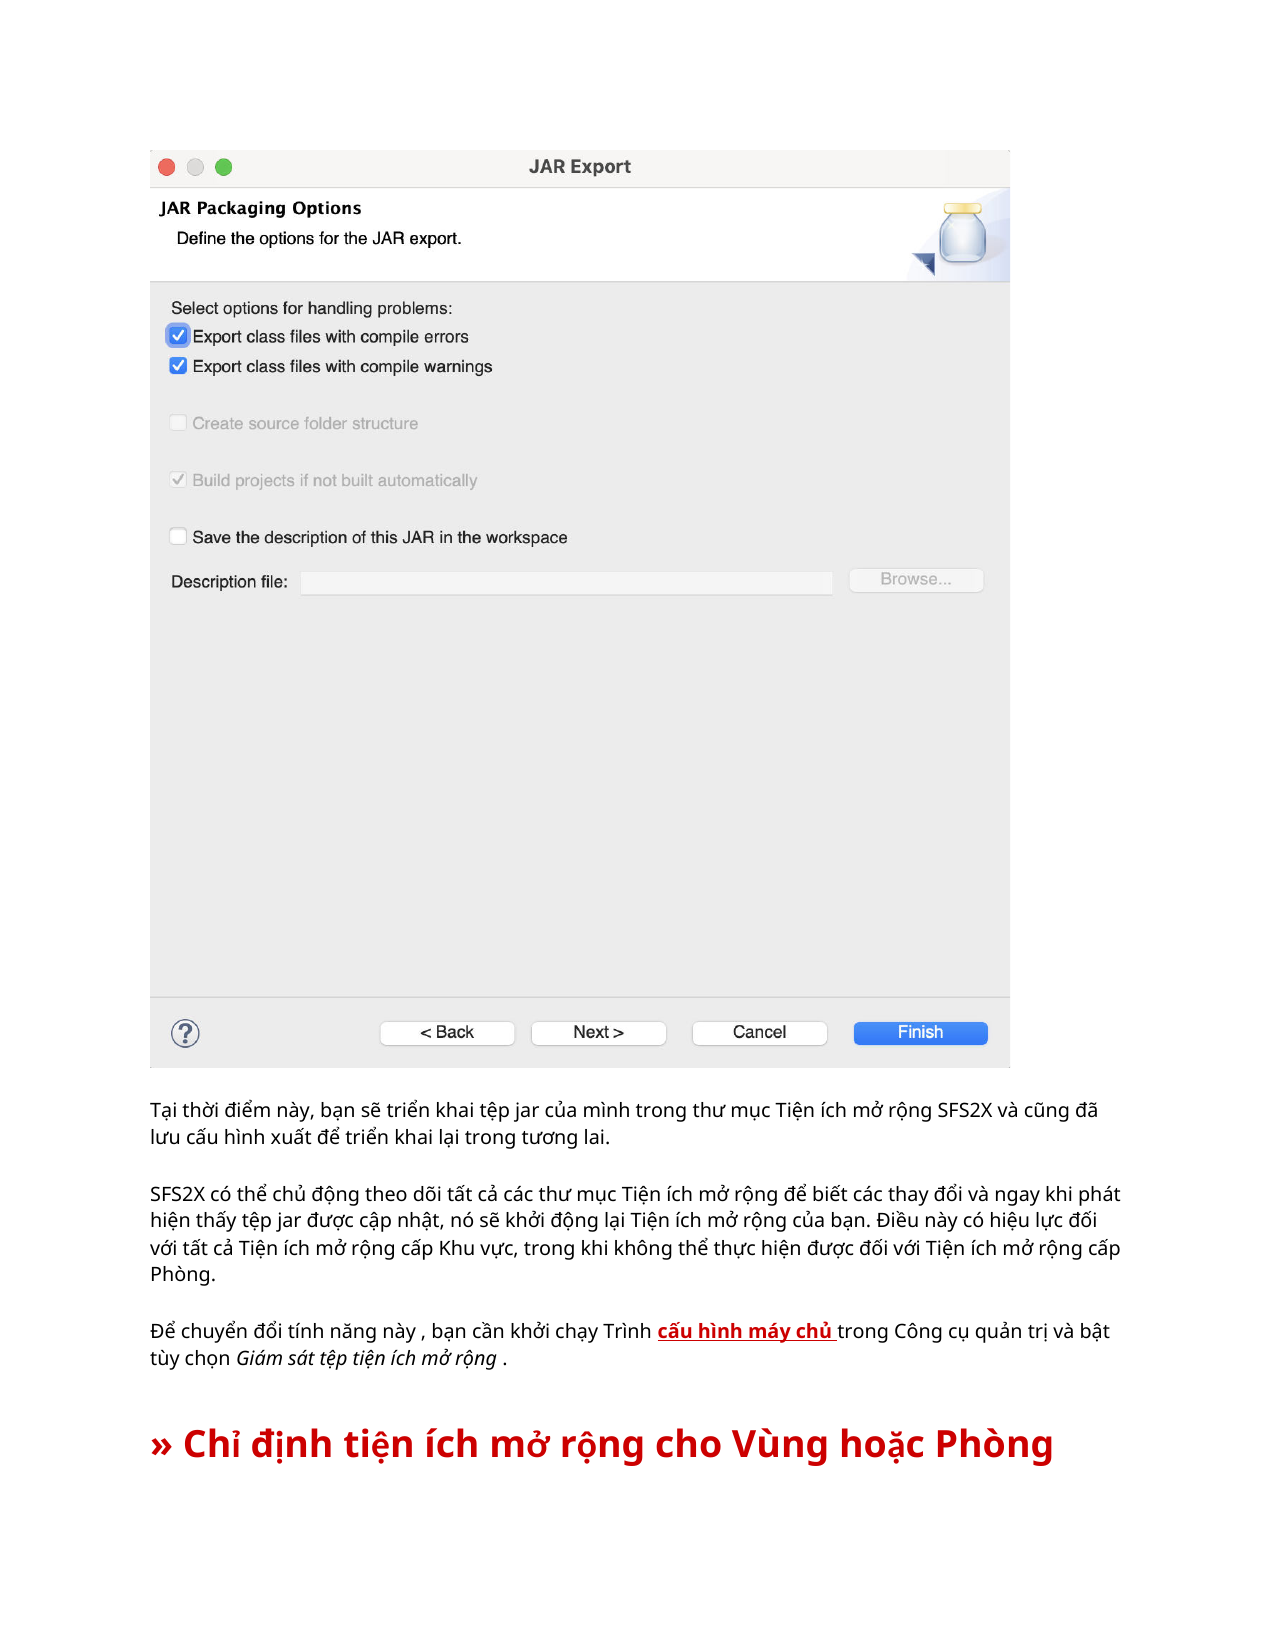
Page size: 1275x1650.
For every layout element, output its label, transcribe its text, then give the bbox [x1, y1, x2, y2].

text » Chỉ định tiện ích mở rộng cho Vùng hoặc Phòng [150, 1418, 1125, 1469]
text SFS2X có thể chủ động theo dõi tất cả các thư mục Tiện ích mở rộng để biết các thay đổi và ngay khi phát hiện thấy tệp jar được cập nhật, nó sẽ khởi động lại Tiện ích mở rộng của bạn. Điều này có hiệu lực đối với tất cả Tiện ích mở rộng cấp Khu vực, trong khi không thể thực hiện được đối với Tiện ích mở rộng cấp Phòng. [150, 1180, 1125, 1288]
text Để chuyển đổi tính năng này , bạn cần khởi chạy Trình cấu hình máy chủ trong Công cụ quản trị và bật tùy chọn Giám sát tệp tiện ích mở rộng . [150, 1317, 1125, 1371]
text Tại thời điểm này, bạn sẽ triển khai tệp jar của mình trong thư mục Tiện ích mở rộng SFS2X và cũng đã lưu cấu hình xuất để triển khai lại trong tương lai. [150, 1097, 1125, 1151]
picture [150, 150, 1011, 1068]
